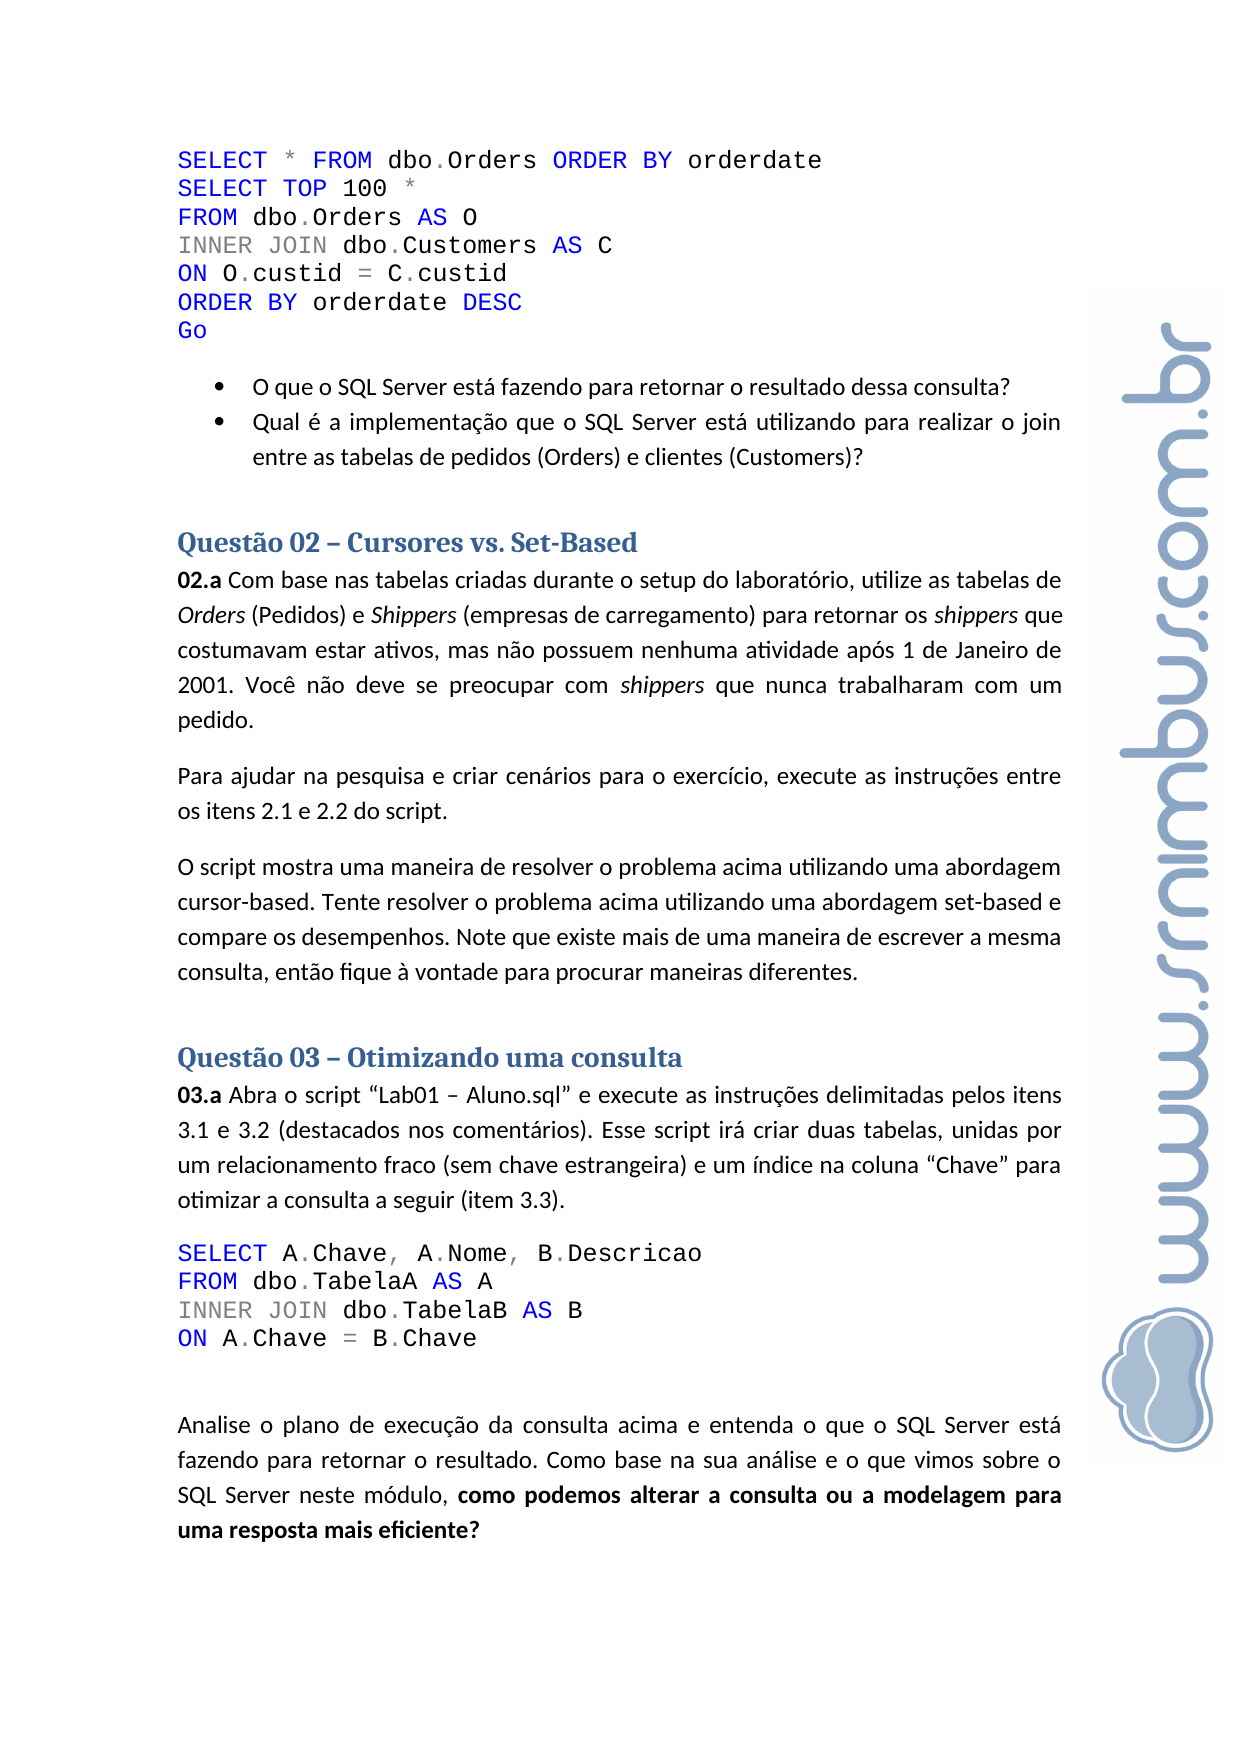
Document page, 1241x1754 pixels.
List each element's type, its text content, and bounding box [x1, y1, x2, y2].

text INNER JOIN dbo.Customers AS C [177, 233, 1063, 261]
list Qual é a implementação que o SQL Server está utilizando para realizar o join entre as tabelas de pedidos (Orders) e clientes (Customers)? [215, 406, 1063, 471]
text SELECT TOP 100 * [177, 176, 1063, 204]
list O que o SQL Server está fazendo para retornar o resultado dessa consulta? [215, 371, 1063, 401]
text Analise o plano de execução da consulta acima e entenda o que o SQL Server está fazendo para retornar o resultado. Como base na sua análise e o que vimos sobre o SQL Server neste módulo, como podemos alterar a consulta ou a modelagem para uma resposta mais eficiente? [177, 1410, 1063, 1545]
text Go [177, 318, 1063, 346]
text O script mostra uma maneira de resolver o problema acima utilizando uma abordagem cursor-based. Tente resolver o problema acima utilizando uma abordagem set-based e compare os desempenhos. Note que existe mais de uma maneira de escrever a mesma consulta, então fique à vontade para procurar maneiras diferentes. [177, 851, 1063, 987]
text ON O.custid = C.custid [177, 261, 1063, 289]
text SELECT * FROM dbo.Orders ORDER BY orderdate [177, 148, 1063, 176]
text Para ajudar na pesquisa e criar cenários para o exercício, execute as instruções entre os itens 2.1 e 2.2 do script. [177, 760, 1063, 826]
text 02.a Com base nas tabelas criadas durante o setup do laboratório, utilize as tabelas de Orders (Pedidos) e Shippers (empresas de carregamento) para retornar os shippers que costumavam estar ativos, mas não possuem nenhuma atividade após 1 de Janeiro de 2001. Você não deve se preocupar com shippers que nunca trabalharam com um pedido. [177, 564, 1063, 735]
text ON A.Chave = B.Chave [177, 1326, 1063, 1354]
subtitle Questão 02 – Cursores vs. Set-Based [177, 526, 1063, 559]
text FROM dbo.Orders AS O [177, 204, 1063, 233]
text FROM dbo.TabelaA AS A [177, 1269, 1063, 1297]
text 03.a Abra o script “Lab01 – Aluno.sql” e execute as instruções delimitadas pelos itens 3.1 e 3.2 (destacados nos comentários). Esse script irá criar duas tabelas, unidas por um relacionamento fraco (sem chave estrangeira) e um índice na coluna “Chave” para otimizar a consulta a seguir (item 3.3). [177, 1080, 1063, 1215]
text ORDER BY orderdate DESC [177, 289, 1063, 318]
subtitle Questão 03 – Otimizando uma consulta [177, 1041, 1063, 1075]
text SELECT A.Chave, A.Nome, B.Descricao [177, 1241, 1063, 1269]
text INNER JOIN dbo.TabelaB AS B [177, 1297, 1063, 1326]
